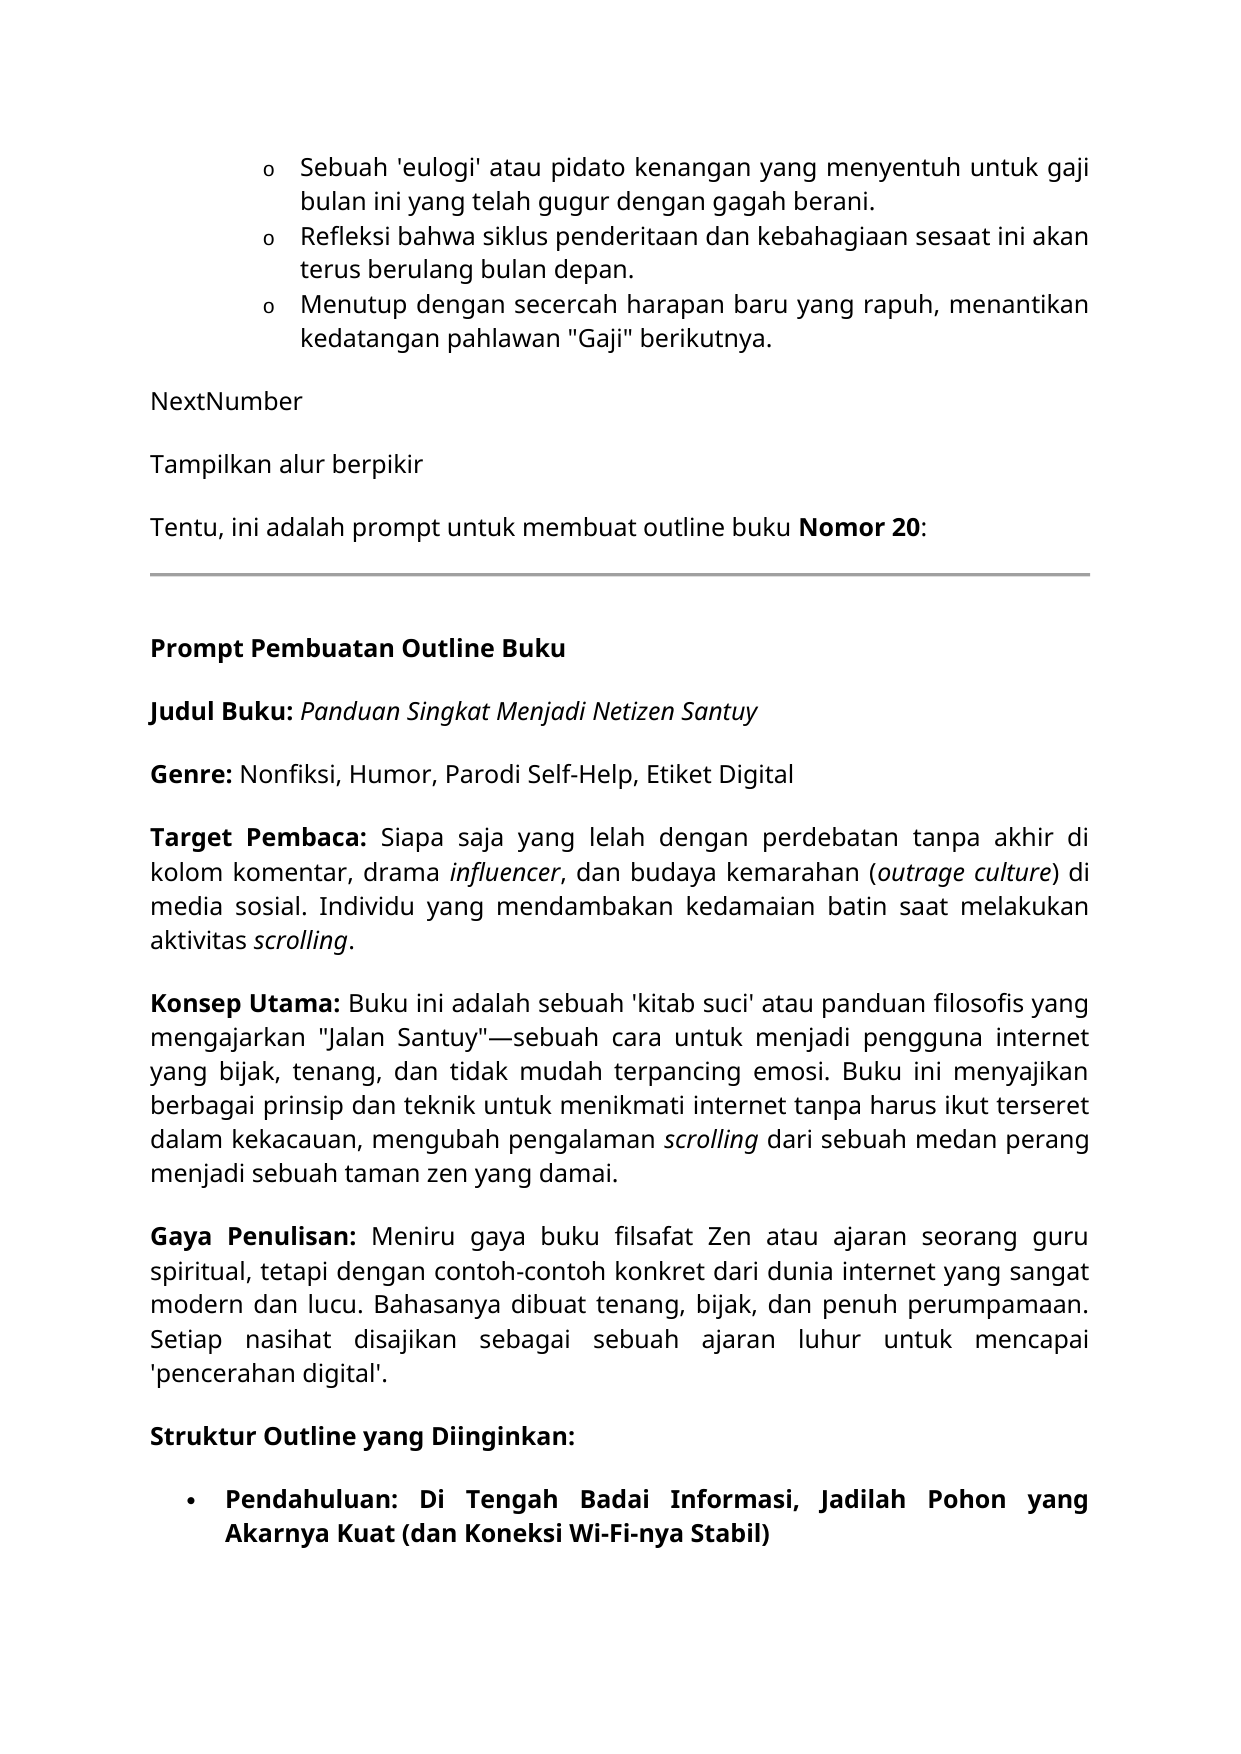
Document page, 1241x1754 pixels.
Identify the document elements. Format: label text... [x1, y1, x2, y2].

text Judul Buku: Panduan Singkat Menjadi Netizen Santuy [150, 694, 1090, 728]
text Target Pembaca: Siapa saja yang lelah dengan perdebatan tanpa akhir di kolom komentar, drama influencer, dan budaya kemarahan (outrage culture) di media sosial. Individu yang mendambakan kedamaian batin saat melakukan aktivitas scrolling. [150, 820, 1090, 956]
text Gaya Penulisan: Meniru gaya buku filsafat Zen atau ajaran seorang guru spiritual, tetapi dengan contoh-contoh konkret dari dunia internet yang sangat modern dan lucu. Bahasanya dibuat tenang, bijak, dan penuh perumpamaan. Setiap nasihat disajikan sebagai sebuah ajaran luhur untuk mencapai 'pencerahan digital'. [150, 1219, 1090, 1389]
text Konsep Utama: Buku ini adalah sebuah 'kitab suci' atau panduan filosofis yang mengajarkan "Jalan Santuy"—sebuah cara untuk menjadi pengguna internet yang bijak, tenang, dan tidak mudah terpancing emosi. Buku ini menyajikan berbagai prinsip dan teknik untuk menikmati internet tanpa harus ikut terseret dalam kekacauan, mengubah pengalaman scrolling dari sebuah medan perang menjadi sebuah taman zen yang damai. [150, 986, 1090, 1190]
text Genre: Nonfiksi, Humor, Parodi Self-Help, Etiket Digital [150, 757, 1090, 791]
list Sebuah 'eulogi' atau pidato kenangan yang menyentuh untuk gaji bulan ini yang telah gugur dengan gagah berani. [262, 150, 1090, 218]
text NextNumber [150, 383, 1090, 418]
list Menutup dengan secercah harapan baru yang rapuh, menantikan kedatangan pahlawan "Gaji" berikutnya. [262, 286, 1090, 354]
list Refleksi bahwa siklus penderitaan dan kebahagiaan sesaat ini akan terus berulang bulan depan. [262, 218, 1090, 286]
text Struktur Outline yang Diinginkan: [150, 1418, 1090, 1453]
list Pendahuluan: Di Tengah Badai Informasi, Jadilah Pohon yang Akarnya Kuat (dan Koneksi Wi-Fi-nya Stabil) [187, 1482, 1090, 1550]
text Tentu, ini adalah prompt untuk membuat outline buku Nomor 20: [150, 510, 1090, 544]
text Tampilkan alur berpikir [150, 447, 1090, 481]
text Prompt Pembuatan Outline Buku [150, 630, 1090, 664]
